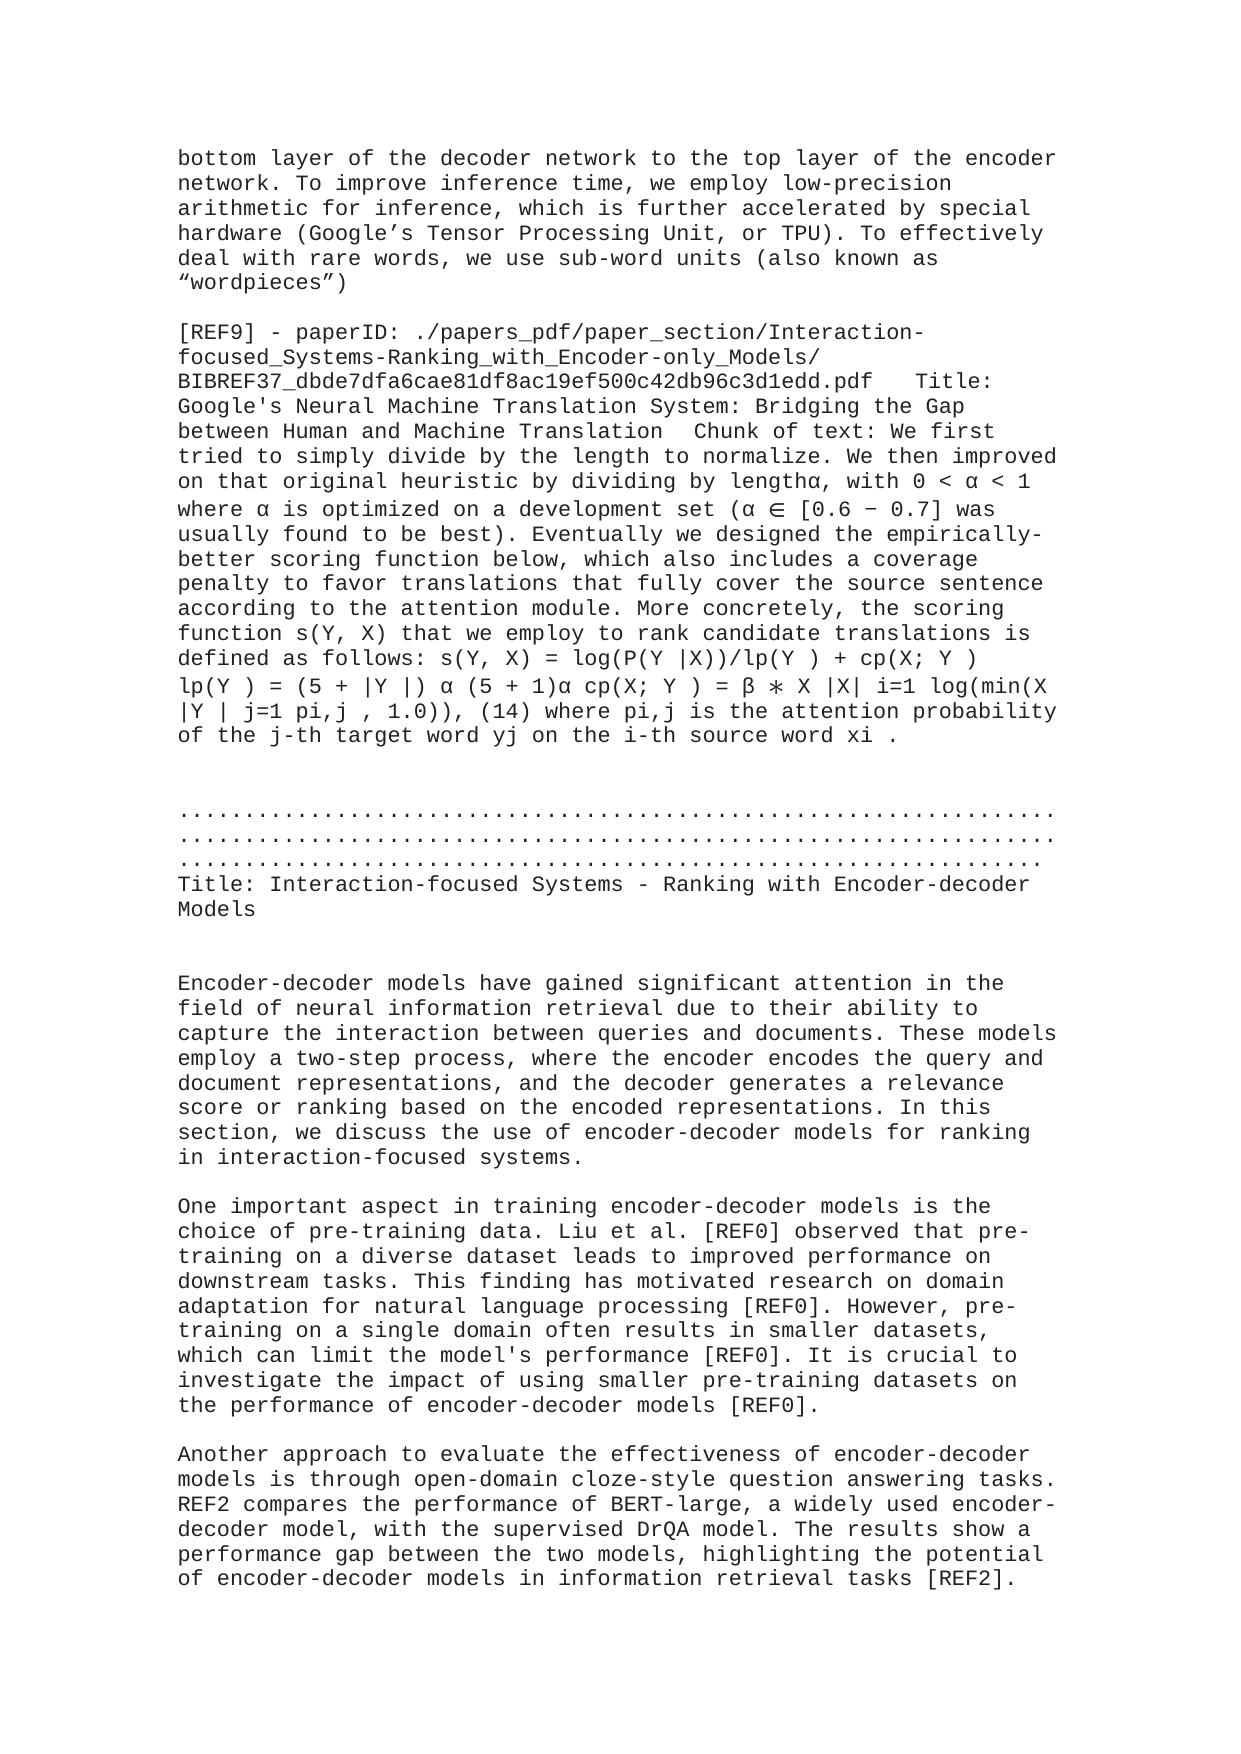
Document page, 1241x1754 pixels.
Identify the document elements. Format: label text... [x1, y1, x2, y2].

text One important aspect in training encoder-decoder models is the choice of pre-training data. Liu et al. [REF0] observed that pre-training on a diverse dataset leads to improved performance on downstream tasks. This finding has motivated research on domain adaptation for natural language processing [REF0]. However, pre-training on a single domain often results in smaller datasets, which can limit the model's performance [REF0]. It is crucial to investigate the impact of using smaller pre-training datasets on the performance of encoder-decoder models [REF0]. [177, 1196, 1063, 1419]
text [177, 1444, 1063, 1592]
text Encoder-decoder models have gained significant attention in the field of neural information retrieval due to their ability to capture the interaction between queries and documents. These models employ a two-step process, where the encoder encodes the query and document representations, and the decoder generates a relevance score or ranking based on the encoded representations. In this section, we discuss the use of encoder-decoder models for ranking in interaction-focused systems. [177, 973, 1063, 1171]
text [REF9] - paperID: ./papers_pdf/paper_section/Interaction-focused_Systems-Ranking_with_Encoder-only_Models/BIBREF37_dbde7dfa6cae81df8ac19ef500c42db96c3d1edd.pdf Title: Google's Neural Machine Translation System: Bridging the Gap between Human and Machine Translation Chunk of text: We first tried to simply divide by the length to normalize. We then improved on that original heuristic by dividing by lengthα, with 0 < α < 1 where α is optimized on a development set (α ∈ [0.6 − 0.7] was usually found to be best). Eventually we designed the empirically-better scoring function below, which also includes a coverage penalty to favor translations that fully cover the source sentence according to the attention module. More concretely, the scoring function s(Y, X) that we employ to rank candidate translations is defined as follows: s(Y, X) = log(P(Y |X))/lp(Y ) + cp(X; Y ) lp(Y ) = (5 + |Y |) α (5 + 1)α cp(X; Y ) = β ∗ X |X| i=1 log(min(X |Y | j=1 pi,j , 1.0)), (14) where pi,j is the attention probability of the j-th target word yj on the i-th source word xi . [177, 321, 1063, 749]
text Title: Interaction-focused Systems - Ranking with Encoder-decoder Models [177, 873, 1063, 923]
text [177, 148, 1063, 296]
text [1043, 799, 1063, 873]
